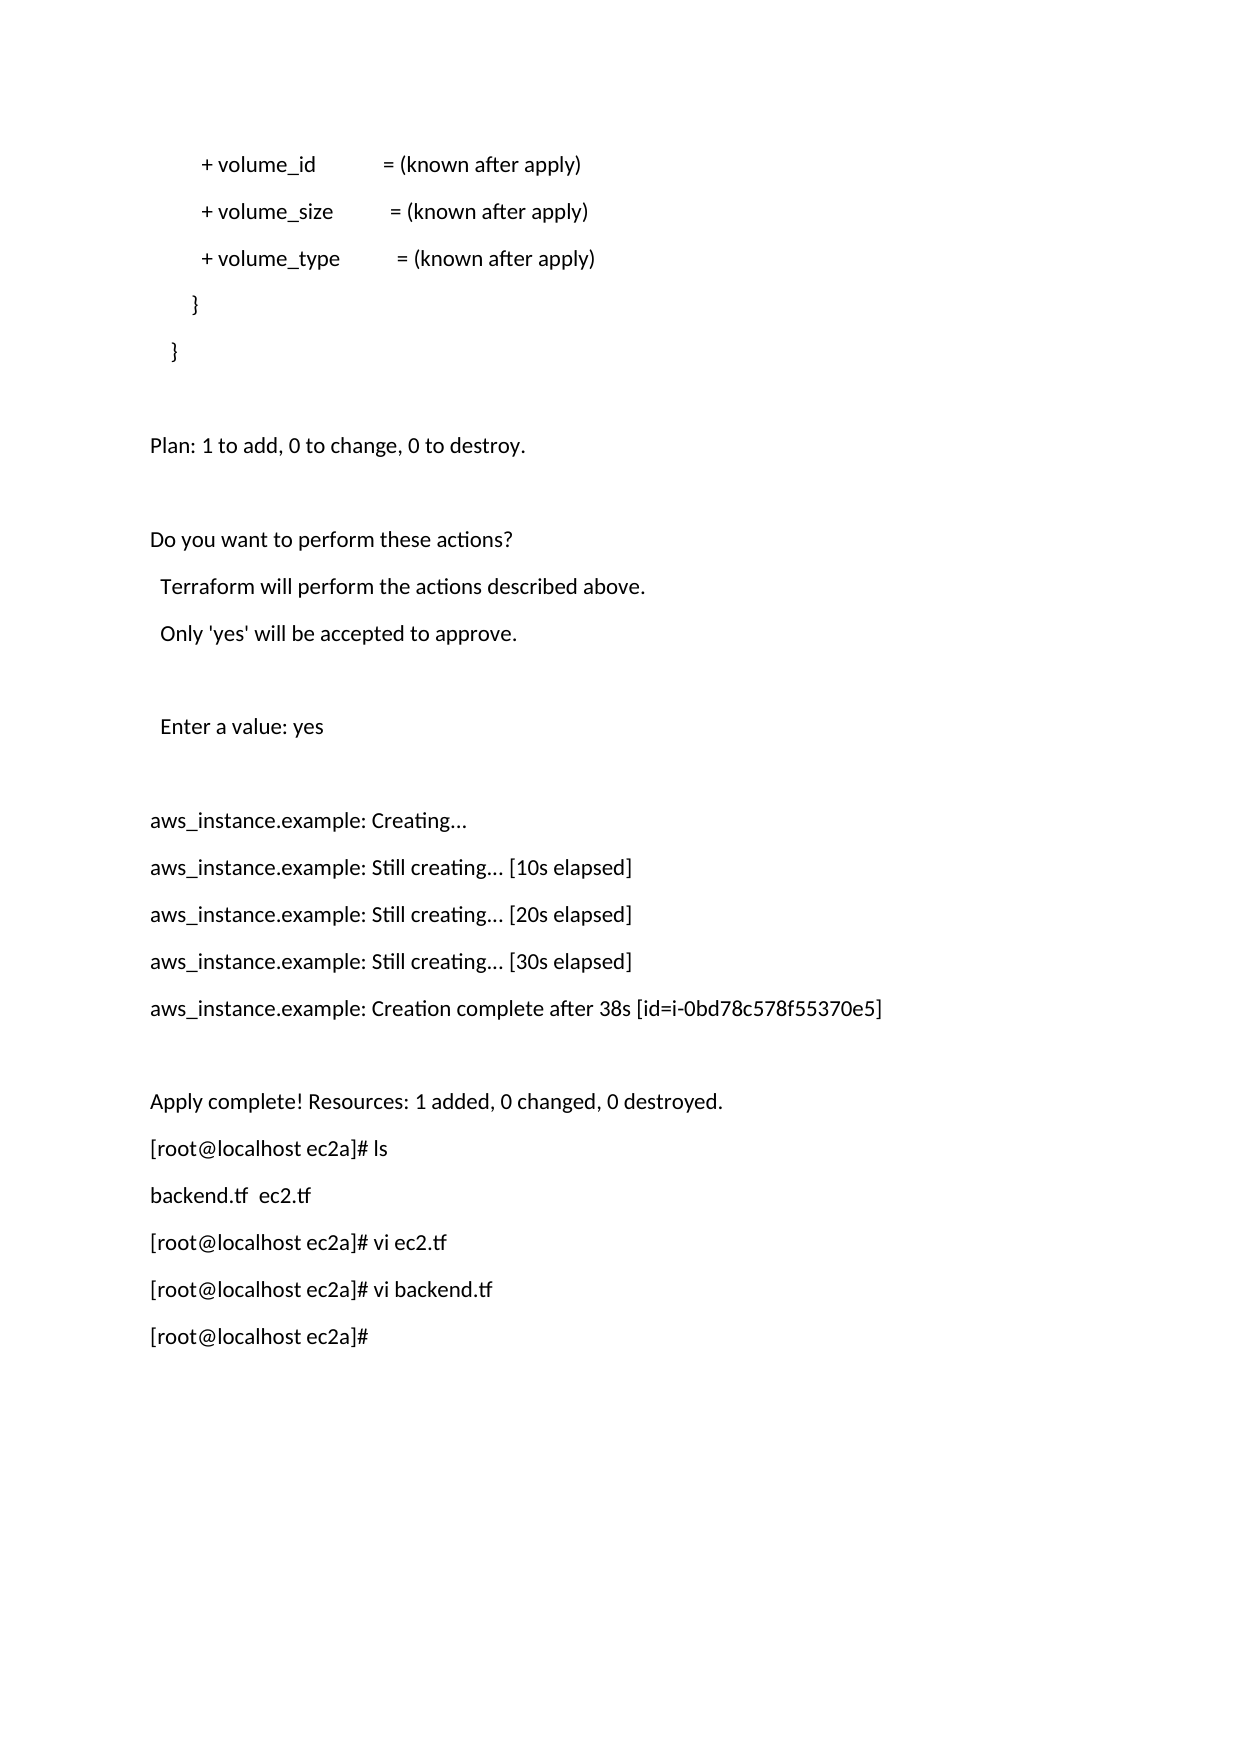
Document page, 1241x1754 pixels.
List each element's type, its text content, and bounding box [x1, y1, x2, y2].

text + volume_id = (known after apply) [150, 150, 1090, 178]
text } [150, 337, 1090, 366]
text Do you want to perform these actions? [150, 525, 1090, 553]
text backend.tf ec2.tf [150, 1181, 1090, 1209]
text [root@localhost ec2a]# ls [150, 1134, 1090, 1162]
text aws_instance.example: Still creating... [20s elapsed] [150, 900, 1090, 928]
text + volume_size = (known after apply) [150, 197, 1090, 225]
text aws_instance.example: Still creating... [30s elapsed] [150, 947, 1090, 975]
text aws_instance.example: Still creating... [10s elapsed] [150, 853, 1090, 881]
text aws_instance.example: Creation complete after 38s [id=i-0bd78c578f55370e5] [150, 994, 1090, 1022]
text + volume_type = (known after apply) [150, 244, 1090, 272]
text [root@localhost ec2a]# vi backend.tf [150, 1275, 1090, 1303]
text [root@localhost ec2a]# [150, 1322, 1090, 1350]
text } [150, 291, 1090, 319]
text Apply complete! Resources: 1 added, 0 changed, 0 destroyed. [150, 1087, 1090, 1116]
text [root@localhost ec2a]# vi ec2.tf [150, 1228, 1090, 1256]
text Enter a value: yes [150, 712, 1090, 741]
text Plan: 1 to add, 0 to change, 0 to destroy. [150, 431, 1090, 459]
text Only 'yes' will be accepted to approve. [150, 619, 1090, 647]
text aws_instance.example: Creating... [150, 806, 1090, 834]
text Terraform will perform the actions described above. [150, 572, 1090, 600]
